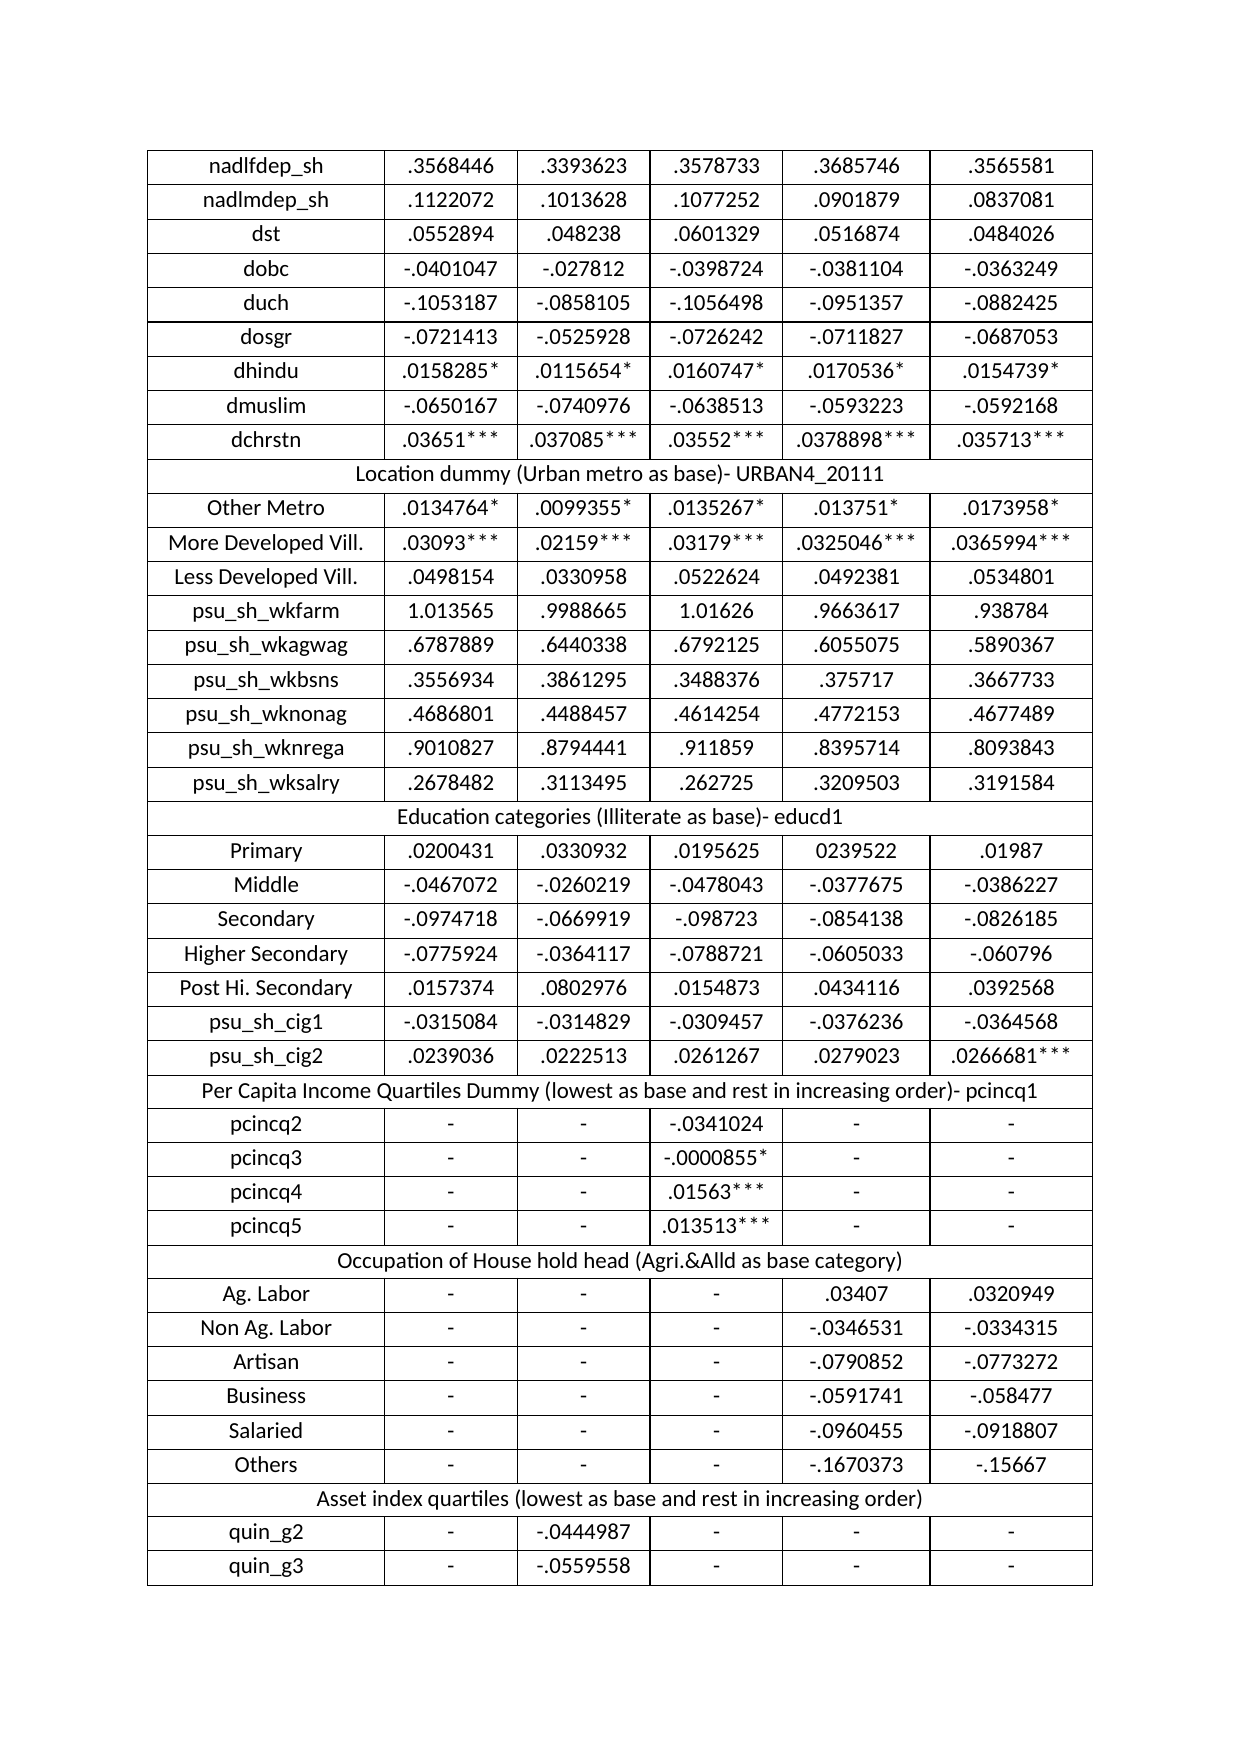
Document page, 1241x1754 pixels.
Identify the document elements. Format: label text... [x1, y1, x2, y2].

table_cell .3568446 [385, 151, 517, 184]
table_cell .013751* [783, 494, 929, 527]
table_cell Education categories (Illiterate as base)- educd1 [148, 802, 1092, 835]
table_cell -.0591741 [783, 1381, 929, 1415]
table_cell pcincq2 [148, 1109, 384, 1142]
table_cell Higher Secondary [148, 939, 384, 972]
table_cell - [385, 1211, 517, 1245]
table_cell .3685746 [783, 151, 929, 184]
table_cell - [931, 1517, 1092, 1550]
table_cell .0516874 [783, 220, 929, 253]
table_cell .6440338 [518, 631, 649, 664]
table_cell quin_g3 [148, 1551, 384, 1585]
table_cell - [518, 1109, 649, 1142]
table_cell - [651, 1279, 782, 1312]
table_cell dhindu [148, 357, 384, 390]
table_cell - [385, 1517, 517, 1550]
table_cell .3565581 [931, 151, 1092, 184]
table_cell - [518, 1381, 649, 1415]
table_cell psu_sh_wkbsns [148, 665, 384, 698]
table_cell Salaried [148, 1416, 384, 1449]
table_cell psu_sh_wksalry [148, 768, 384, 801]
table_cell .4686801 [385, 699, 517, 732]
table_cell -.060796 [931, 939, 1092, 972]
table_cell - [651, 1416, 782, 1449]
table_cell .0484026 [931, 220, 1092, 253]
table_cell -.15667 [931, 1450, 1092, 1483]
table_cell .4772153 [783, 699, 929, 732]
table_cell Artisan [148, 1347, 384, 1380]
table_cell -.0314829 [518, 1007, 649, 1040]
table_cell -.0376236 [783, 1007, 929, 1040]
table_cell .6055075 [783, 631, 929, 664]
table_cell .262725 [651, 768, 782, 801]
table_cell -.0260219 [518, 870, 649, 903]
table_cell -.0309457 [651, 1007, 782, 1040]
table_cell psu_sh_wkfarm [148, 596, 384, 629]
table_cell - [783, 1177, 929, 1210]
table_cell .3667733 [931, 665, 1092, 698]
table_cell -.0605033 [783, 939, 929, 972]
table_cell .0266681*** [931, 1041, 1092, 1075]
table_cell - [783, 1211, 929, 1245]
table_cell .0200431 [385, 836, 517, 869]
table_cell - [931, 1143, 1092, 1176]
table_cell -.0687053 [931, 323, 1092, 356]
table_cell -.0478043 [651, 870, 782, 903]
table_cell -.0398724 [651, 254, 782, 287]
table_cell Middle [148, 870, 384, 903]
table_cell - [783, 1143, 929, 1176]
table_cell - [518, 1177, 649, 1210]
table_cell pcincq5 [148, 1211, 384, 1245]
table_cell .0135267* [651, 494, 782, 527]
table_cell -.0854138 [783, 904, 929, 938]
table_cell .5890367 [931, 631, 1092, 664]
table_cell - [651, 1517, 782, 1550]
table_cell -.0669919 [518, 904, 649, 938]
table_cell - [783, 1109, 929, 1142]
table_cell .0261267 [651, 1041, 782, 1075]
table_cell .938784 [931, 596, 1092, 629]
table_cell .0195625 [651, 836, 782, 869]
table_cell - [385, 1177, 517, 1210]
table_cell - [385, 1450, 517, 1483]
table_cell .0157374 [385, 973, 517, 1006]
table_cell -.0918807 [931, 1416, 1092, 1449]
table_cell .0160747* [651, 357, 782, 390]
table_cell .0134764* [385, 494, 517, 527]
table_cell .0392568 [931, 973, 1092, 1006]
table_cell .8093843 [931, 733, 1092, 767]
table_cell -.0315084 [385, 1007, 517, 1040]
table_cell -.098723 [651, 904, 782, 938]
table_cell .1077252 [651, 185, 782, 218]
table_cell .0330958 [518, 562, 649, 595]
table_cell dmuslim [148, 391, 384, 424]
table_cell -.0740976 [518, 391, 649, 424]
table_cell Asset index quartiles (lowest as base and rest in increasing order) [148, 1484, 1092, 1516]
table_cell -.0559558 [518, 1551, 649, 1585]
table_cell .9988665 [518, 596, 649, 629]
table_cell .013513*** [651, 1211, 782, 1245]
table_cell - [385, 1109, 517, 1142]
table_cell -.0000855* [651, 1143, 782, 1176]
table_cell - [931, 1177, 1092, 1210]
table_cell .0325046*** [783, 528, 929, 561]
table_cell .1013628 [518, 185, 649, 218]
table_cell psu_sh_cig1 [148, 1007, 384, 1040]
table_cell - [385, 1381, 517, 1415]
table_cell - [385, 1347, 517, 1380]
table_cell .911859 [651, 733, 782, 767]
table_cell .9010827 [385, 733, 517, 767]
table_cell Per Capita Income Quartiles Dummy (lowest as base and rest in increasing order)- pcincq1 [148, 1076, 1092, 1108]
table_cell - [651, 1450, 782, 1483]
table_cell -.0775924 [385, 939, 517, 972]
table_cell - [385, 1416, 517, 1449]
table_cell -.0525928 [518, 323, 649, 356]
table_cell .0434116 [783, 973, 929, 1006]
table_cell Occupation of House hold head (Agri.&Alld as base category) [148, 1246, 1092, 1278]
table_cell - [385, 1551, 517, 1585]
table_cell -.0721413 [385, 323, 517, 356]
table_cell Primary [148, 836, 384, 869]
table_cell .0330932 [518, 836, 649, 869]
table_cell .03651*** [385, 425, 517, 458]
table_cell -.0381104 [783, 254, 929, 287]
table_cell -.0788721 [651, 939, 782, 972]
table_cell dobc [148, 254, 384, 287]
table_cell - [385, 1143, 517, 1176]
table_cell .3861295 [518, 665, 649, 698]
table_cell dosgr [148, 323, 384, 356]
table_cell -.058477 [931, 1381, 1092, 1415]
table_cell .0173958* [931, 494, 1092, 527]
table_cell - [651, 1313, 782, 1346]
table_cell Less Developed Vill. [148, 562, 384, 595]
table_cell -.0858105 [518, 288, 649, 321]
table_cell .0239036 [385, 1041, 517, 1075]
table_cell Secondary [148, 904, 384, 938]
table_cell .02159*** [518, 528, 649, 561]
table_cell -.1056498 [651, 288, 782, 321]
table_cell psu_sh_wknonag [148, 699, 384, 732]
table_cell -.1053187 [385, 288, 517, 321]
table_cell - [518, 1143, 649, 1176]
table_cell .0534801 [931, 562, 1092, 595]
table_cell Non Ag. Labor [148, 1313, 384, 1346]
table_cell -.0951357 [783, 288, 929, 321]
table_cell .2678482 [385, 768, 517, 801]
table_cell - [518, 1211, 649, 1245]
table_cell Post Hi. Secondary [148, 973, 384, 1006]
table_cell .0115654* [518, 357, 649, 390]
table_cell -.0364568 [931, 1007, 1092, 1040]
table_cell -.0773272 [931, 1347, 1092, 1380]
table_cell .03093*** [385, 528, 517, 561]
table_cell -.0346531 [783, 1313, 929, 1346]
table_cell duch [148, 288, 384, 321]
table_cell .3488376 [651, 665, 782, 698]
table_cell psu_sh_cig2 [148, 1041, 384, 1075]
table_cell .3578733 [651, 151, 782, 184]
table_cell .6792125 [651, 631, 782, 664]
table_cell 0239522 [783, 836, 929, 869]
table_cell Other Metro [148, 494, 384, 527]
table_cell nadlmdep_sh [148, 185, 384, 218]
table_cell .0552894 [385, 220, 517, 253]
table_cell .0279023 [783, 1041, 929, 1075]
table_cell -.0444987 [518, 1517, 649, 1550]
table_cell .03179*** [651, 528, 782, 561]
table_cell .0601329 [651, 220, 782, 253]
table_cell .0170536* [783, 357, 929, 390]
table_cell .0154739* [931, 357, 1092, 390]
table_cell dchrstn [148, 425, 384, 458]
table_cell -.0711827 [783, 323, 929, 356]
table_cell .01563*** [651, 1177, 782, 1210]
table_cell - [783, 1517, 929, 1550]
table_cell .0802976 [518, 973, 649, 1006]
table_cell - [518, 1313, 649, 1346]
table_cell - [783, 1551, 929, 1585]
table_cell .0158285* [385, 357, 517, 390]
table_cell 1.013565 [385, 596, 517, 629]
table_cell dst [148, 220, 384, 253]
table_cell .1122072 [385, 185, 517, 218]
table_cell -.0386227 [931, 870, 1092, 903]
table_cell .0837081 [931, 185, 1092, 218]
table_cell psu_sh_wknrega [148, 733, 384, 767]
table_cell .8794441 [518, 733, 649, 767]
table_cell .03407 [783, 1279, 929, 1312]
table_cell nadlfdep_sh [148, 151, 384, 184]
table_cell .3209503 [783, 768, 929, 801]
table_cell .4488457 [518, 699, 649, 732]
table_cell Others [148, 1450, 384, 1483]
table_cell pcincq3 [148, 1143, 384, 1176]
table_cell More Developed Vill. [148, 528, 384, 561]
table_cell .0154873 [651, 973, 782, 1006]
table_cell - [651, 1381, 782, 1415]
table_cell -.0341024 [651, 1109, 782, 1142]
table_cell .0378898*** [783, 425, 929, 458]
table_cell .3393623 [518, 151, 649, 184]
table_cell -.0790852 [783, 1347, 929, 1380]
table_cell .048238 [518, 220, 649, 253]
table_cell -.0467072 [385, 870, 517, 903]
table_cell .0492381 [783, 562, 929, 595]
table_cell quin_g2 [148, 1517, 384, 1550]
table_cell - [518, 1450, 649, 1483]
table_cell .0522624 [651, 562, 782, 595]
table_cell .4677489 [931, 699, 1092, 732]
table_cell .0498154 [385, 562, 517, 595]
table_cell -.1670373 [783, 1450, 929, 1483]
table_cell .0365994*** [931, 528, 1092, 561]
table_cell .03552*** [651, 425, 782, 458]
table_cell .035713*** [931, 425, 1092, 458]
table_cell -.0377675 [783, 870, 929, 903]
table_cell - [518, 1347, 649, 1380]
table_cell - [931, 1109, 1092, 1142]
table_cell -.0974718 [385, 904, 517, 938]
table_cell - [385, 1313, 517, 1346]
table_cell -.0882425 [931, 288, 1092, 321]
table_cell .9663617 [783, 596, 929, 629]
table_cell -.0960455 [783, 1416, 929, 1449]
table_cell -.0401047 [385, 254, 517, 287]
table_cell Business [148, 1381, 384, 1415]
table_cell .0222513 [518, 1041, 649, 1075]
table_cell .3113495 [518, 768, 649, 801]
table_cell .3191584 [931, 768, 1092, 801]
table_cell .0320949 [931, 1279, 1092, 1312]
table_cell Location dummy (Urban metro as base)- URBAN4_20111 [148, 460, 1092, 492]
table_cell .0901879 [783, 185, 929, 218]
table_cell - [931, 1211, 1092, 1245]
table_cell -.0726242 [651, 323, 782, 356]
table_cell - [931, 1551, 1092, 1585]
table_cell - [651, 1347, 782, 1380]
table_cell -.0364117 [518, 939, 649, 972]
table_cell - [385, 1279, 517, 1312]
table_cell - [518, 1279, 649, 1312]
table_cell .3556934 [385, 665, 517, 698]
table_cell .8395714 [783, 733, 929, 767]
table_cell psu_sh_wkagwag [148, 631, 384, 664]
table_cell - [651, 1551, 782, 1585]
table_cell -.0638513 [651, 391, 782, 424]
table_cell .037085*** [518, 425, 649, 458]
table_cell pcincq4 [148, 1177, 384, 1210]
table_cell .375717 [783, 665, 929, 698]
table_cell .4614254 [651, 699, 782, 732]
table_cell -.027812 [518, 254, 649, 287]
table_cell .01987 [931, 836, 1092, 869]
table_cell -.0650167 [385, 391, 517, 424]
table_cell -.0363249 [931, 254, 1092, 287]
table_cell 1.01626 [651, 596, 782, 629]
table_cell Ag. Labor [148, 1279, 384, 1312]
table_cell .0099355* [518, 494, 649, 527]
table_cell -.0334315 [931, 1313, 1092, 1346]
table_cell .6787889 [385, 631, 517, 664]
table_cell -.0826185 [931, 904, 1092, 938]
table_cell -.0592168 [931, 391, 1092, 424]
table_cell - [518, 1416, 649, 1449]
table_cell -.0593223 [783, 391, 929, 424]
